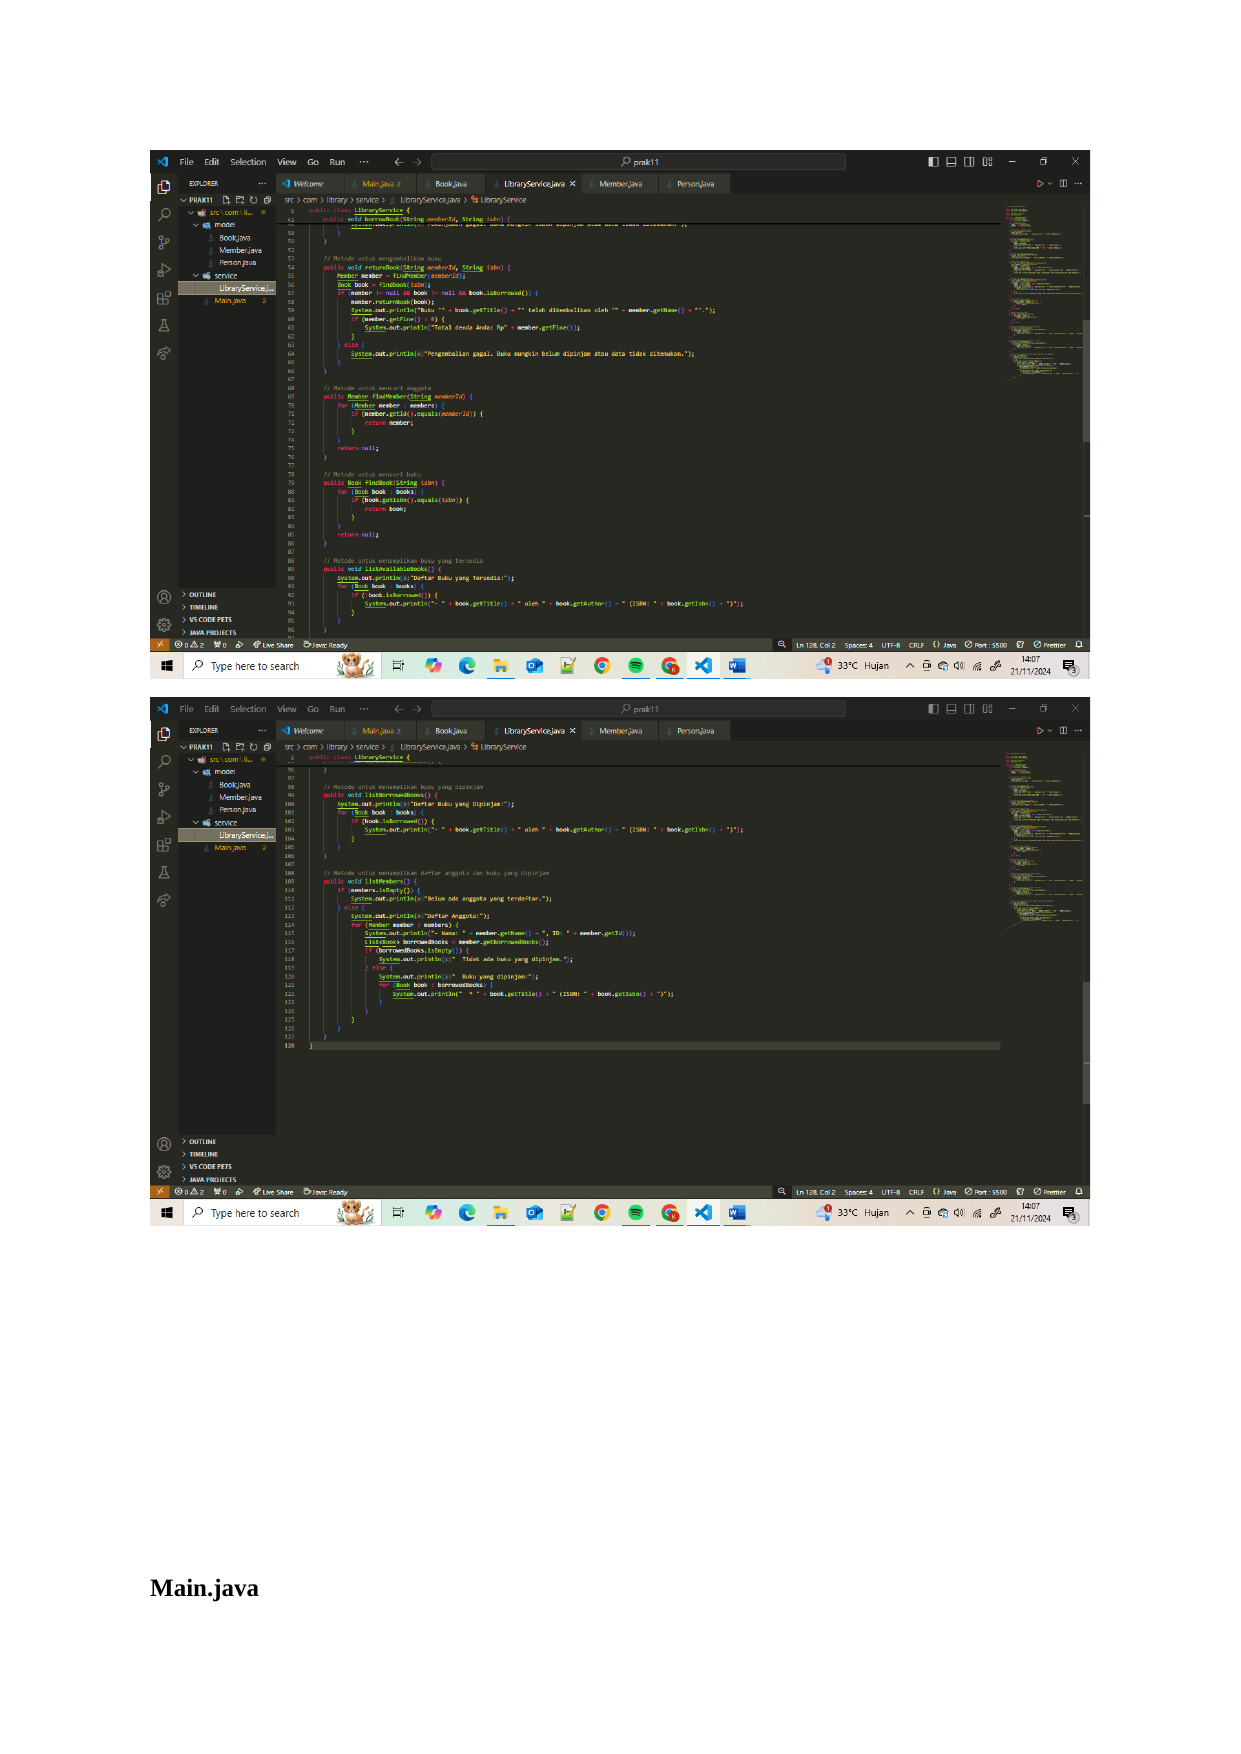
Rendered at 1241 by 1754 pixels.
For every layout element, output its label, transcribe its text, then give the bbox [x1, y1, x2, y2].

picture [150, 150, 1091, 679]
text Main.java [150, 1573, 1090, 1602]
picture [150, 697, 1091, 1226]
